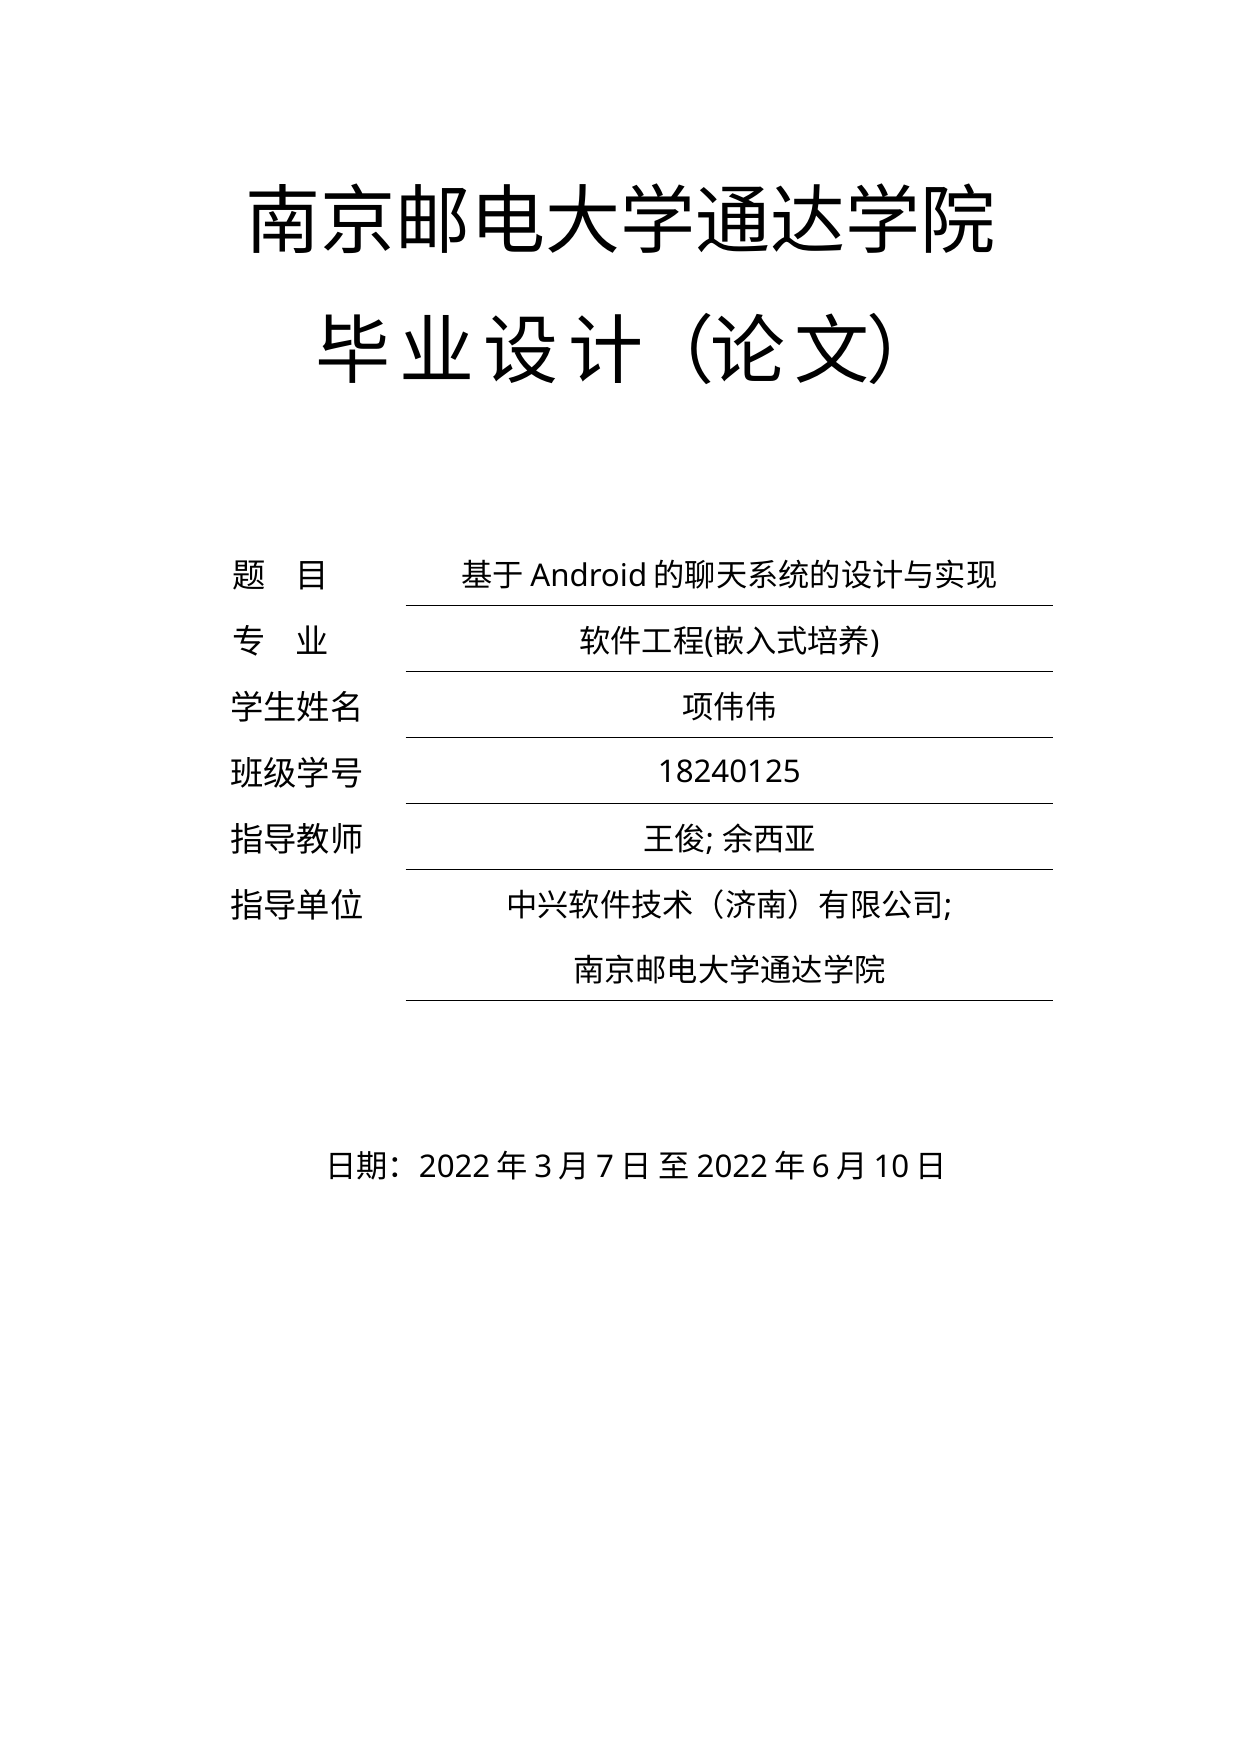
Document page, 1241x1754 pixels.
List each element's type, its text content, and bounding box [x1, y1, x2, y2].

table_cell 中兴软件技术（济南）有限公司; 南京邮电大学通达学院 [406, 870, 1053, 1000]
table_header 基于Android的聊天系统的设计与实现 [406, 540, 1053, 605]
table_cell 项伟伟 [406, 672, 1053, 737]
table_cell 18240125 [406, 738, 1053, 803]
table_cell 王俊; 余西亚 [406, 804, 1053, 869]
text 日期：2022年3月7日 至 2022年6月10日 [187, 1131, 1053, 1196]
table_cell 班级学号 [188, 737, 406, 803]
table_header 题 目 [188, 540, 406, 605]
table_cell 指导单位 [188, 869, 406, 1000]
text 南京邮电大学通达学院 [187, 150, 1053, 280]
text 毕 业 设 计（论 文） [187, 280, 1053, 410]
table_cell 专 业 [188, 605, 406, 671]
table_cell 软件工程(嵌入式培养) [406, 606, 1053, 671]
table_cell 指导教师 [188, 803, 406, 869]
table_cell 学生姓名 [188, 671, 406, 737]
